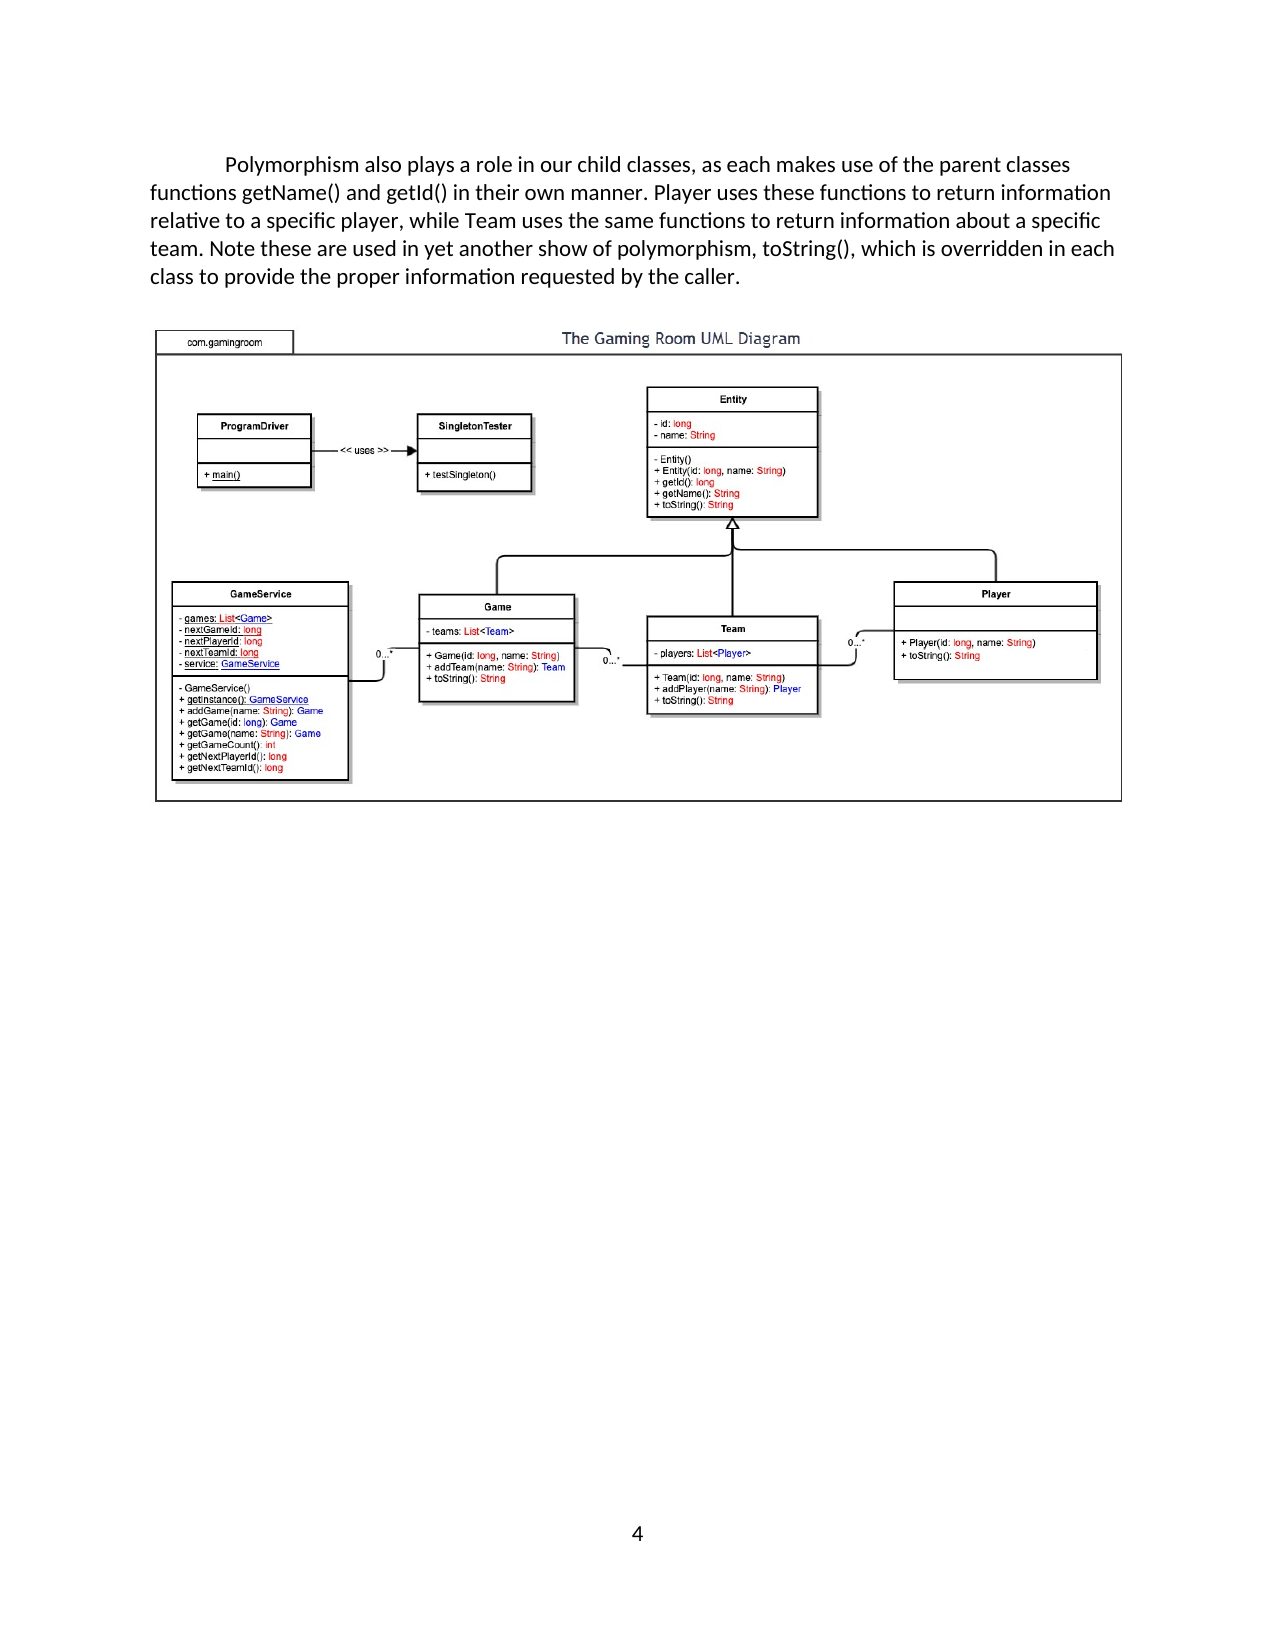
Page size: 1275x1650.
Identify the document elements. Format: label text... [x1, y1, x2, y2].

text Polymorphism also plays a role in our child classes, as each makes use of the parent classes functions getName() and getId() in their own manner. Player uses these functions to return information relative to a specific player, while Team uses the same functions to return information about a specific team. Note these are used in yet another show of polymorphism, toString(), which is overridden in each class to provide the proper information requested by the caller. [150, 150, 1125, 290]
picture [150, 318, 1125, 808]
